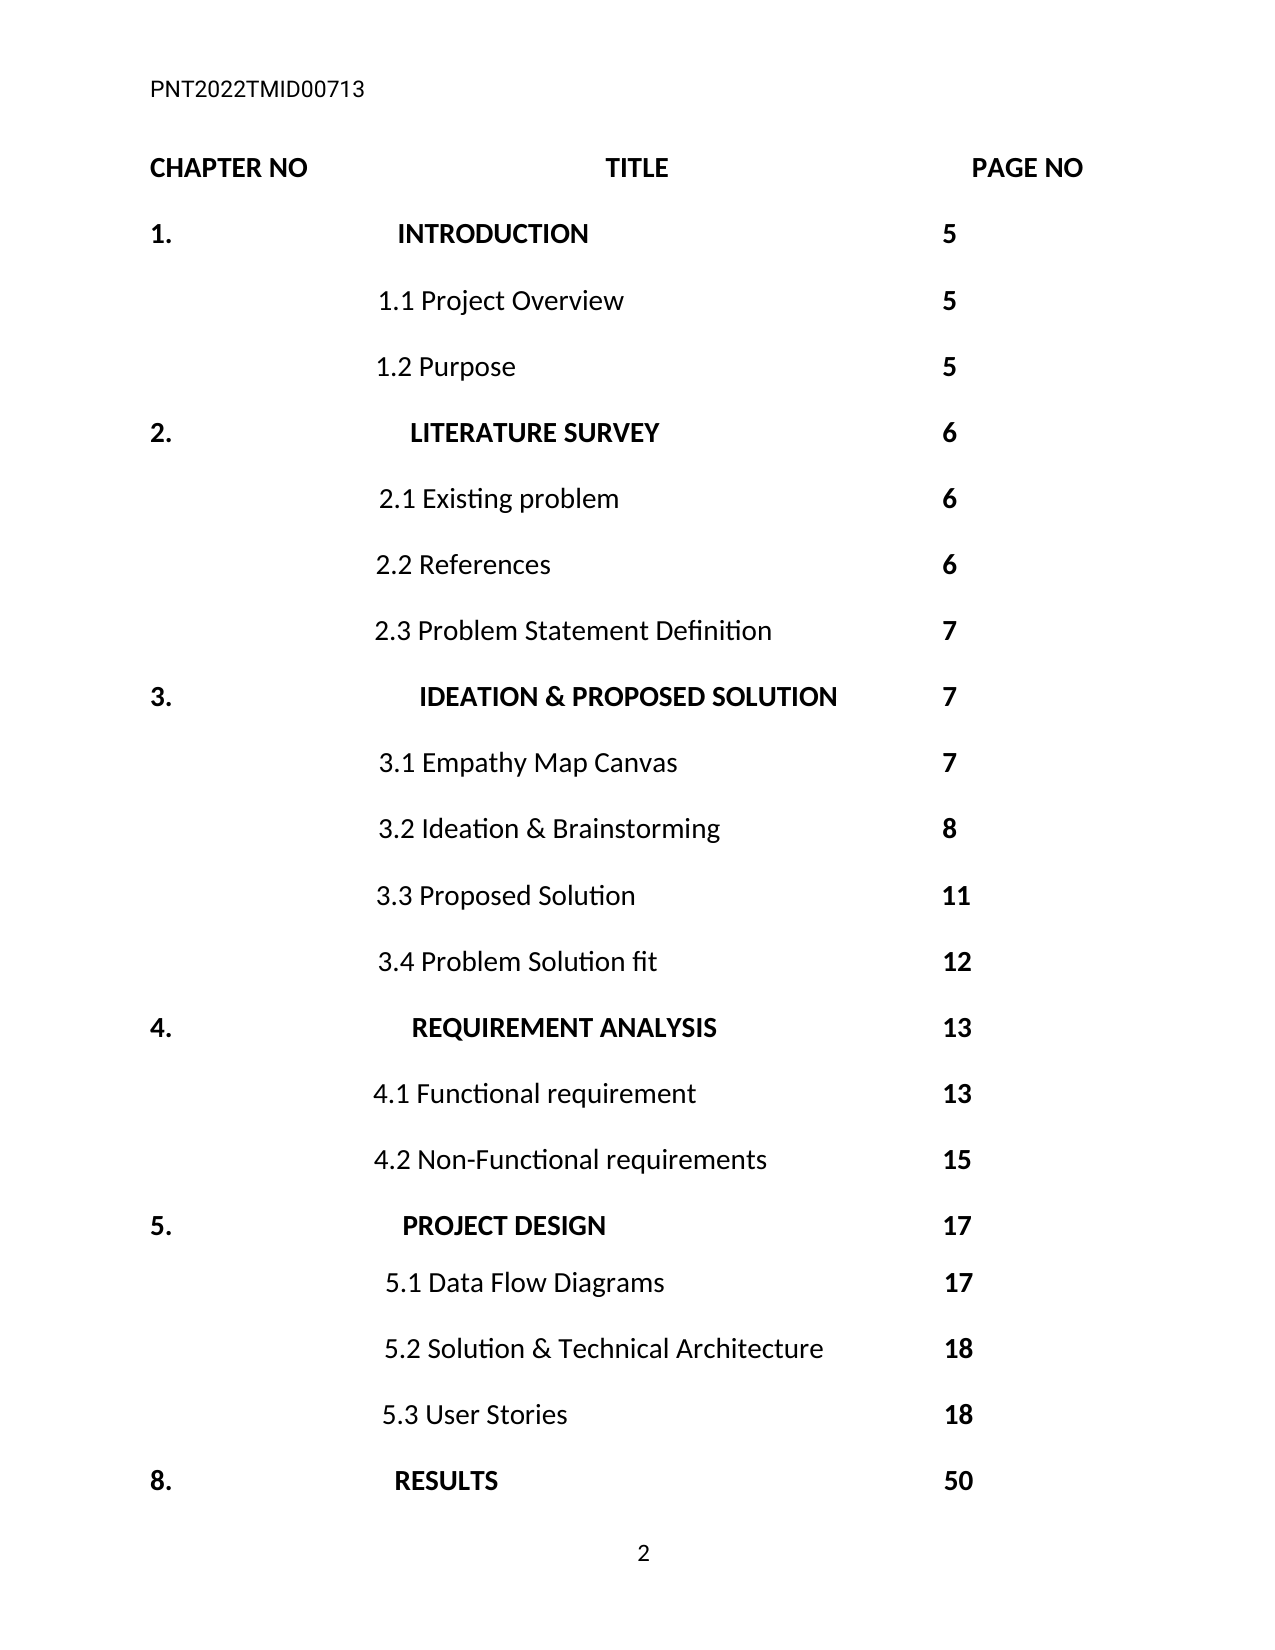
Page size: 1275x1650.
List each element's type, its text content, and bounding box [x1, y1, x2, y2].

text 5.1 Data Flow Diagrams 17 [148, 1264, 1127, 1300]
text 3.3 Proposed Solution 11 [150, 877, 1127, 912]
subtitle 1. INTRODUCTION 5 [150, 216, 1127, 251]
text 3.2 Ideation & Brainstorming 8 [150, 811, 1127, 846]
text CHAPTER NO TITLE PAGE NO [150, 149, 1127, 185]
text 2.2 References 6 [150, 546, 1127, 582]
subtitle 2. LITERATURE SURVEY 6 [150, 414, 1127, 449]
text 1.1 Project Overview 5 [148, 282, 1127, 317]
text 4.2 Non-Functional requirements 15 [150, 1141, 1127, 1177]
text 3.4 Problem Solution fit 12 [150, 943, 1127, 978]
text 4.1 Functional requirement 13 [148, 1075, 1127, 1111]
text 3.1 Empathy Map Canvas 7 [148, 744, 1127, 780]
text 5.3 User Stories 18 [150, 1396, 1127, 1432]
text 8. RESULTS 50 [150, 1462, 1127, 1498]
text 1.2 Purpose 5 [150, 348, 1127, 383]
text 2.3 Problem Statement Definition 7 [150, 612, 1127, 648]
subtitle 5. PROJECT DESIGN 17 [150, 1207, 1127, 1243]
subtitle 4. REQUIREMENT ANALYSIS 13 [150, 1009, 1127, 1045]
text 2.1 Existing problem 6 [148, 480, 1127, 516]
subtitle 3. IDEATION & PROPOSED SOLUTION 7 [150, 678, 1127, 714]
text 5.2 Solution & Technical Architecture 18 [150, 1330, 1127, 1366]
